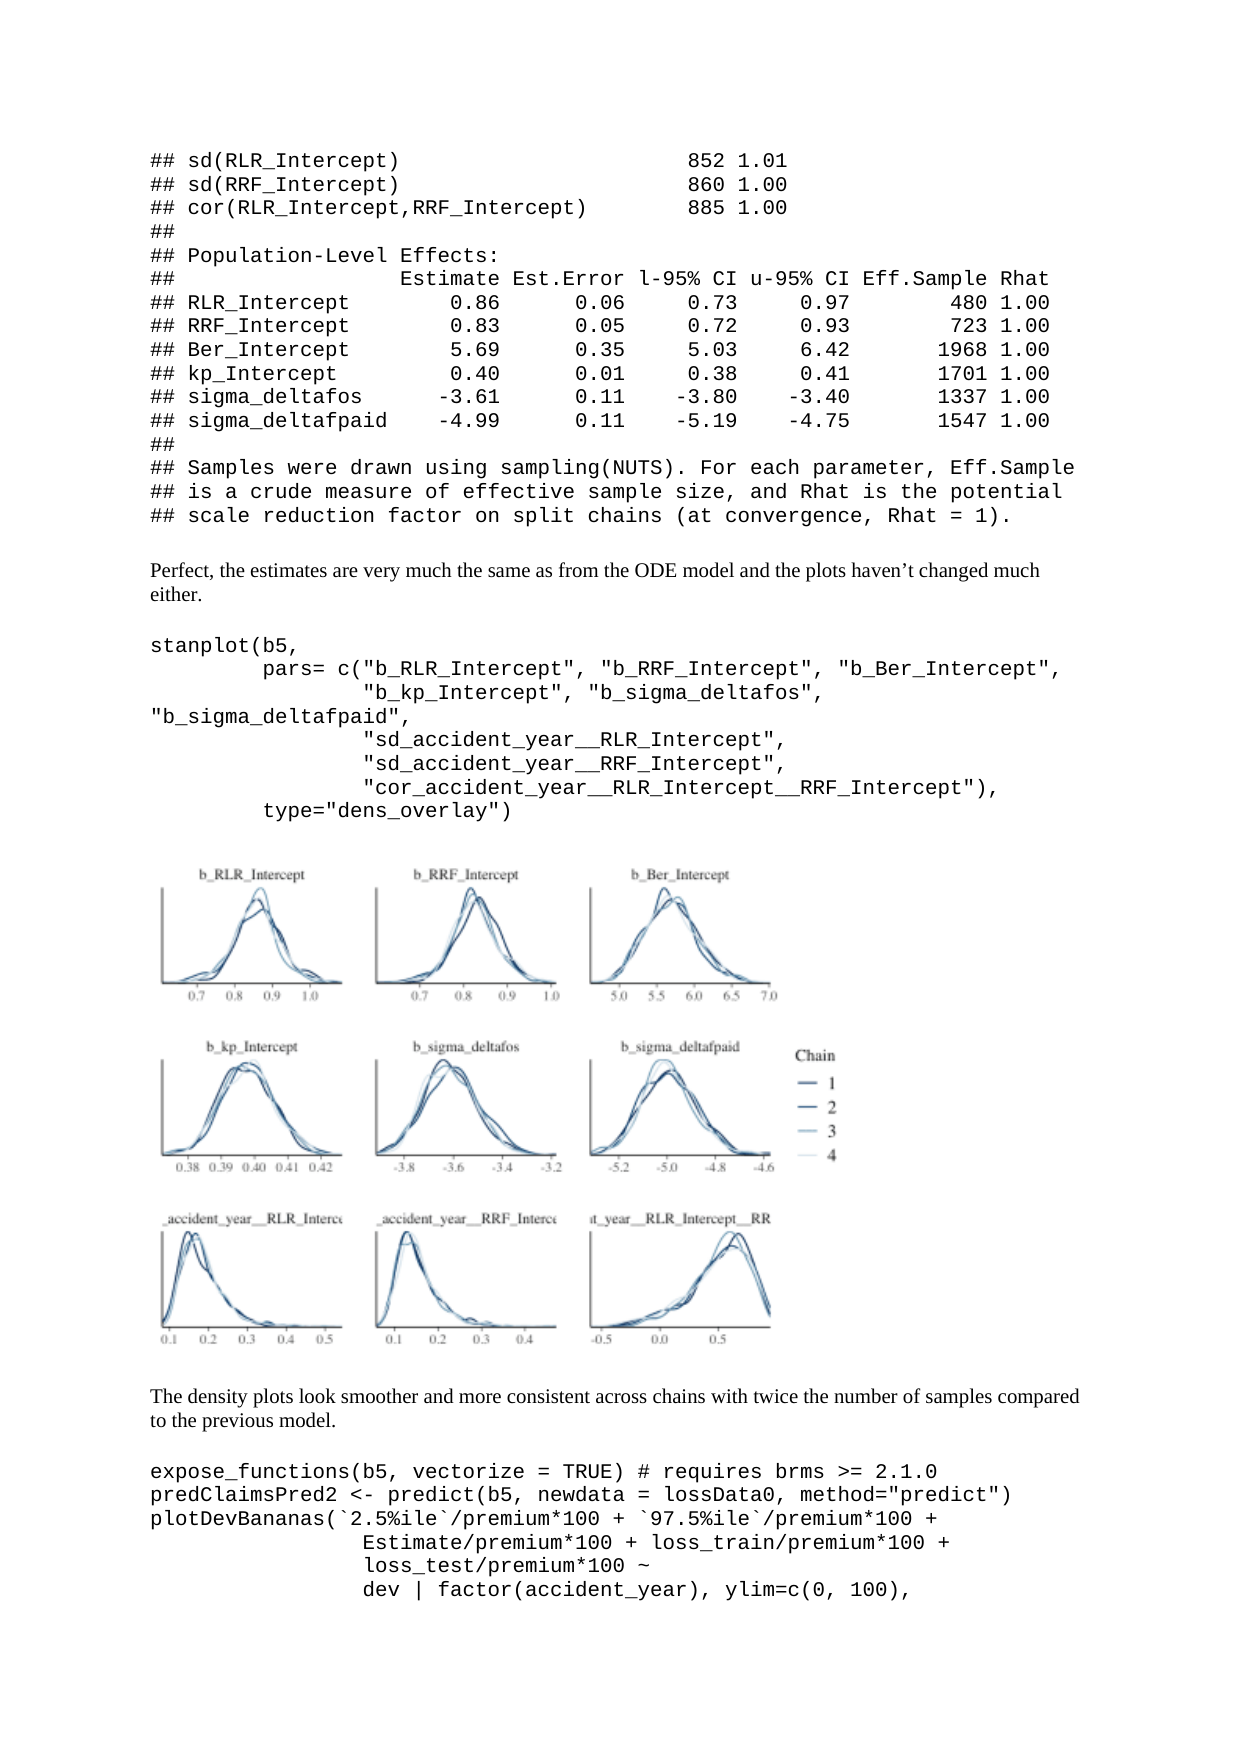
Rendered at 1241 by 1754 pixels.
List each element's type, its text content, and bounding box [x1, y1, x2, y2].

text ## Samples were drawn using sampling(NUTS). For each parameter, Eff.Sample [150, 457, 1090, 481]
text ## cor(RLR_Intercept,RRF_Intercept) 885 1.00 [150, 197, 1090, 221]
text ## sd(RRF_Intercept) 860 1.00 [150, 174, 1090, 197]
text Estimate/premium*100 + loss_train/premium*100 + [150, 1532, 1090, 1555]
text ## is a crude measure of effective sample size, and Rhat is the potential [150, 481, 1090, 505]
text ## [150, 221, 1090, 244]
text ## RLR_Intercept 0.86 0.06 0.73 0.97 480 1.00 [150, 292, 1090, 316]
text ## scale reduction factor on split chains (at convergence, Rhat = 1). [150, 505, 1090, 528]
text "b_kp_Intercept", "b_sigma_deltafos", "b_sigma_deltafpaid", [150, 682, 1090, 729]
text expose_functions(b5, vectorize = TRUE) # requires brms >= 2.1.0 [150, 1461, 1090, 1484]
text pars= c("b_RLR_Intercept", "b_RRF_Intercept", "b_Ber_Intercept", [150, 658, 1090, 682]
text ## sigma_deltafos -3.61 0.11 -3.80 -3.40 1337 1.00 [150, 386, 1090, 410]
text predClaimsPred2 <- predict(b5, newdata = lossData0, method="predict") [150, 1484, 1090, 1508]
text ## [150, 434, 1090, 457]
text "sd_accident_year__RLR_Intercept", [150, 729, 1090, 753]
picture [150, 853, 854, 1355]
text "sd_accident_year__RRF_Intercept", [150, 753, 1090, 777]
text plotDevBananas(`2.5%ile`/premium*100 + `97.5%ile`/premium*100 + [150, 1508, 1090, 1532]
text type="dens_overlay") [150, 800, 1090, 824]
text stanplot(b5, [150, 635, 1090, 658]
text ## kp_Intercept 0.40 0.01 0.38 0.41 1701 1.00 [150, 363, 1090, 386]
text ## Population-Level Effects: [150, 244, 1090, 268]
text loss_test/premium*100 ~ [150, 1555, 1090, 1579]
text ## Ber_Intercept 5.69 0.35 5.03 6.42 1968 1.00 [150, 339, 1090, 363]
text "cor_accident_year__RLR_Intercept__RRF_Intercept"), [150, 777, 1090, 800]
text ## Estimate Est.Error l-95% CI u-95% CI Eff.Sample Rhat [150, 268, 1090, 292]
text Perfect, the estimates are very much the same as from the ODE model and the plots haven’t changed much either. [150, 557, 1090, 606]
text dev | factor(accident_year), ylim=c(0, 100), [150, 1579, 1090, 1603]
text The density plots look smoother and more consistent across chains with twice the number of samples compared to the previous model. [150, 1383, 1090, 1432]
text ## sd(RLR_Intercept) 852 1.01 [150, 150, 1090, 174]
text ## RRF_Intercept 0.83 0.05 0.72 0.93 723 1.00 [150, 316, 1090, 339]
text ## sigma_deltafpaid -4.99 0.11 -5.19 -4.75 1547 1.00 [150, 410, 1090, 434]
